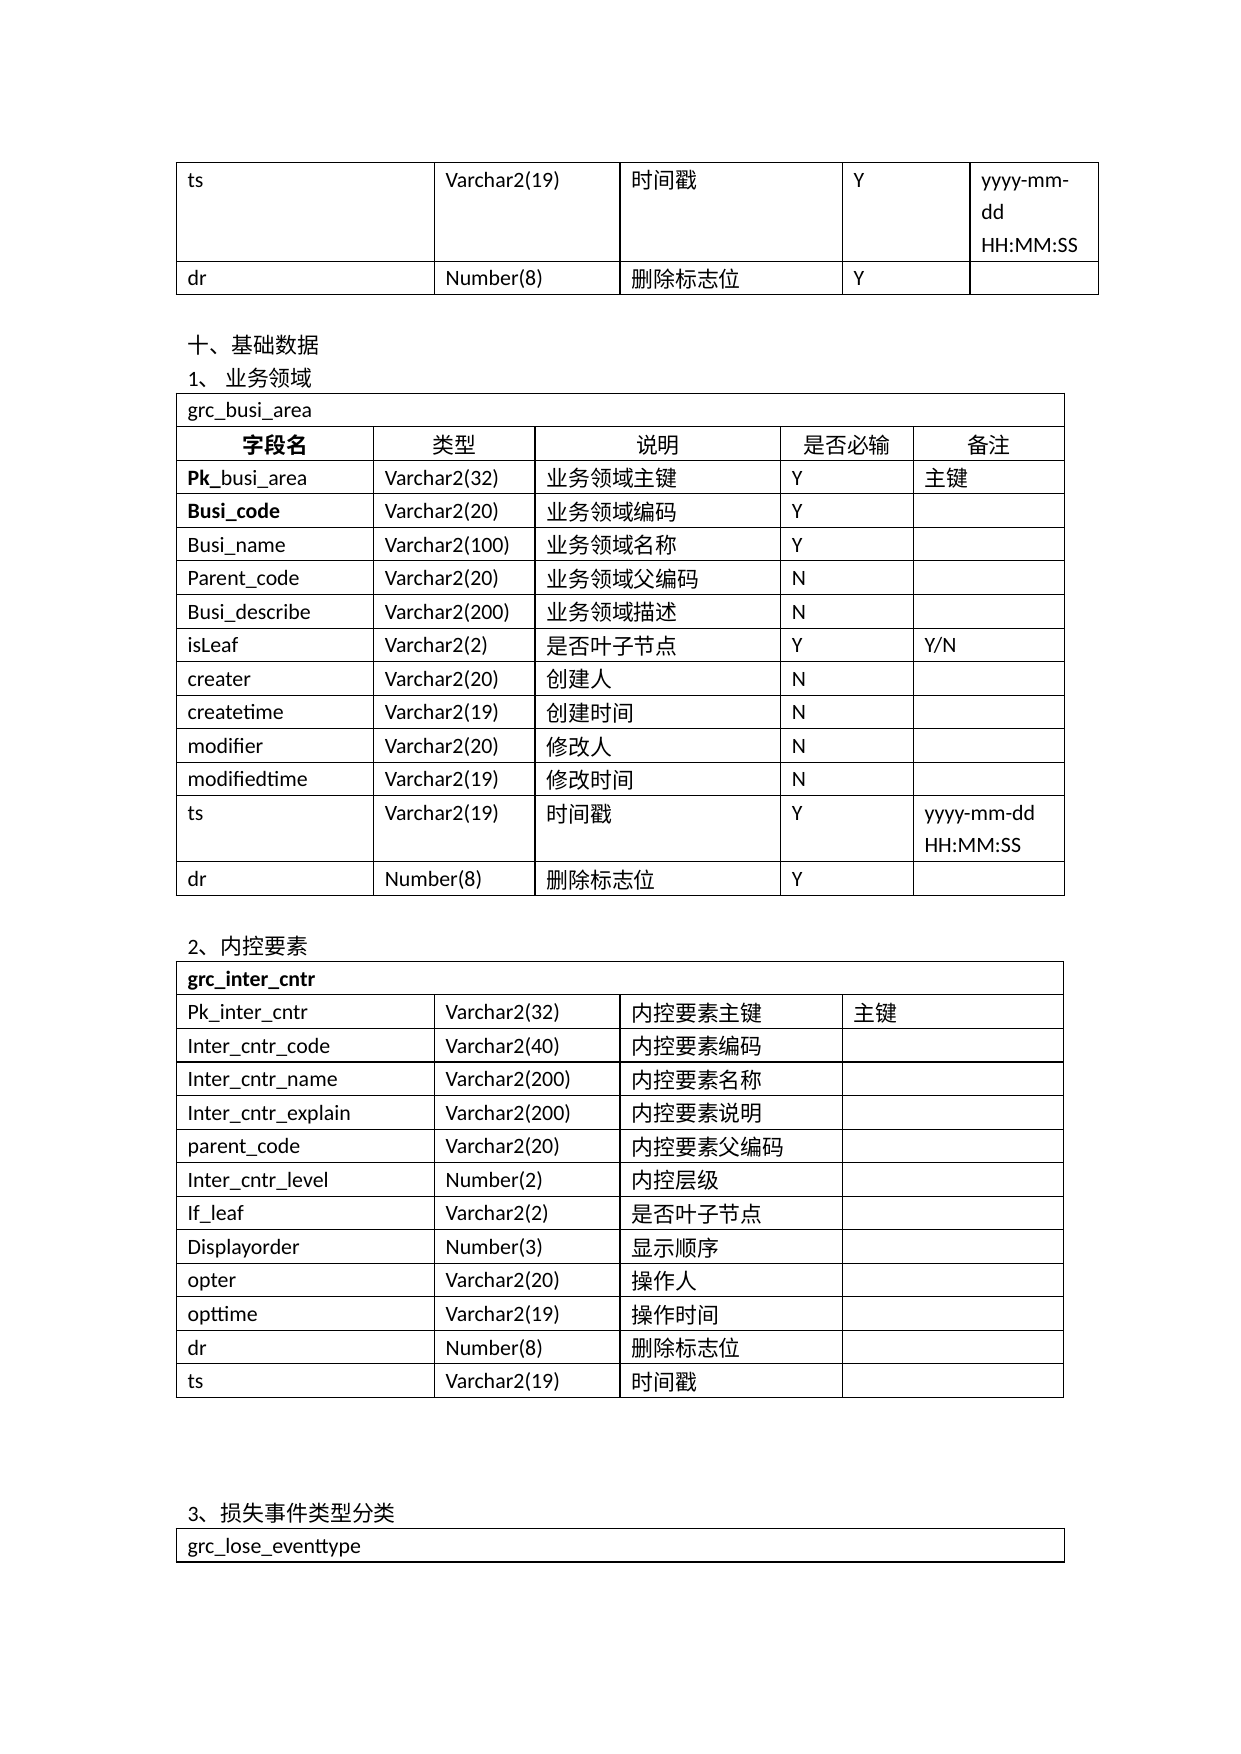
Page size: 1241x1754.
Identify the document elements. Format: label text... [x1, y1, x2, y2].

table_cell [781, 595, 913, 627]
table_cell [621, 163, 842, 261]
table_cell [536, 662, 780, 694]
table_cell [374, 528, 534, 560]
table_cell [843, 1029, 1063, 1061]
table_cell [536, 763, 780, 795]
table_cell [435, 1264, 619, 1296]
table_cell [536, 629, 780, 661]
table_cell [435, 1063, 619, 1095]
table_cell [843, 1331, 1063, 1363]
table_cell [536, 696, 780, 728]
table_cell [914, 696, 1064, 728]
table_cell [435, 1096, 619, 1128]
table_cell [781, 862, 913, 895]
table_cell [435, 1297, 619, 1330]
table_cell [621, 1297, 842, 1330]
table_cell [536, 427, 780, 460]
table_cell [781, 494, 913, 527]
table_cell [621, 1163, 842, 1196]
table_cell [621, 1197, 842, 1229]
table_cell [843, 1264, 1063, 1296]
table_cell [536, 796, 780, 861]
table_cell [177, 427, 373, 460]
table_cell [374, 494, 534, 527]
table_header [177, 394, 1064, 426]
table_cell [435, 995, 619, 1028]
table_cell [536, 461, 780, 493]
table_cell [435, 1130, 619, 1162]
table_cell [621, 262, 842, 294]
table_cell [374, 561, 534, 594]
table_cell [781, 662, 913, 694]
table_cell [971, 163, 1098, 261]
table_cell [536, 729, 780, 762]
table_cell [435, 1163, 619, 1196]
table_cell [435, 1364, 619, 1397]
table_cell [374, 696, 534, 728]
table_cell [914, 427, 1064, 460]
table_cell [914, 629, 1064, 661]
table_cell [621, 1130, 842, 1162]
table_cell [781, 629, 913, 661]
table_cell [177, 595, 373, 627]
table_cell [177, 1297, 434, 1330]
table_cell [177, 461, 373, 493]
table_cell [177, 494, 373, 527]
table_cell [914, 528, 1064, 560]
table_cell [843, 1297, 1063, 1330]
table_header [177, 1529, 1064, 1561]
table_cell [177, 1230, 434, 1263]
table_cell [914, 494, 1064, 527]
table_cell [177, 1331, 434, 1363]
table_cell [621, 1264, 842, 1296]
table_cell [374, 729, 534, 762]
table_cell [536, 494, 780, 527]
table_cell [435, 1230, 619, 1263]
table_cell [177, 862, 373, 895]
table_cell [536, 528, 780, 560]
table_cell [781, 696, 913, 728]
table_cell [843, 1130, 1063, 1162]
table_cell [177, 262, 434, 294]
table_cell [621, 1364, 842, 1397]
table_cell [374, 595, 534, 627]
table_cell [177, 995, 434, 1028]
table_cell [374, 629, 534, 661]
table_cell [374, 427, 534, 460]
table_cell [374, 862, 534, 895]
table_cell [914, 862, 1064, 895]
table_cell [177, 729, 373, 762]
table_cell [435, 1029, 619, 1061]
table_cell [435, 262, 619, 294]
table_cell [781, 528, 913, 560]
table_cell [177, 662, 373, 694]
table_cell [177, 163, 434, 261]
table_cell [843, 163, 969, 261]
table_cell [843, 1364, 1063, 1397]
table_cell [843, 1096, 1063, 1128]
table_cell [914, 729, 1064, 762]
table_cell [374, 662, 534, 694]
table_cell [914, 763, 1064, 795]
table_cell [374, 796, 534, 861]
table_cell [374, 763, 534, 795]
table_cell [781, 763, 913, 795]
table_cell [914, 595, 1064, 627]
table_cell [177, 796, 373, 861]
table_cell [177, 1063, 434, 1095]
list 业务领域 [187, 360, 1053, 393]
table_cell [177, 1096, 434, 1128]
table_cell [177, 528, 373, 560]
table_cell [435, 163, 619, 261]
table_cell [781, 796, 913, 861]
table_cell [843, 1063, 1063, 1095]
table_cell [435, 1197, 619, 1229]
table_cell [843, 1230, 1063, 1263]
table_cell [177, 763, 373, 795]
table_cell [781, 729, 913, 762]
text 2、内控要素 [187, 928, 1053, 961]
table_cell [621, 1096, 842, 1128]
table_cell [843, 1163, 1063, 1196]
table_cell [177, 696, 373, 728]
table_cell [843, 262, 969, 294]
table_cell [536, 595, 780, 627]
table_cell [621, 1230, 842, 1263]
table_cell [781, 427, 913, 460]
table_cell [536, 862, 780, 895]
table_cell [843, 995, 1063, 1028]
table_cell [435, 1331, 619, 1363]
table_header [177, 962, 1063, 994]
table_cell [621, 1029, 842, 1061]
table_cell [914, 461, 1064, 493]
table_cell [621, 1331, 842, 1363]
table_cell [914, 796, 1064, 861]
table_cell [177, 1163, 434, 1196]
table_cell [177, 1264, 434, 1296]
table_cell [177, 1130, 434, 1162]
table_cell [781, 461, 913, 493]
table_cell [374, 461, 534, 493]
list 损失事件类型分类 [187, 1495, 1053, 1528]
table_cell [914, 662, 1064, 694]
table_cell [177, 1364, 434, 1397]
list 基础数据 [187, 328, 1053, 360]
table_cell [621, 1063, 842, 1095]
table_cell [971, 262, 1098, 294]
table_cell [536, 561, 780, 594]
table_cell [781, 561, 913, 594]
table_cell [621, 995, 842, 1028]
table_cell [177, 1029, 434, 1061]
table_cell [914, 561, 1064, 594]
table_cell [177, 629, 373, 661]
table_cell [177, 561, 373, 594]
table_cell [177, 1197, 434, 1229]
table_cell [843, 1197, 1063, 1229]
